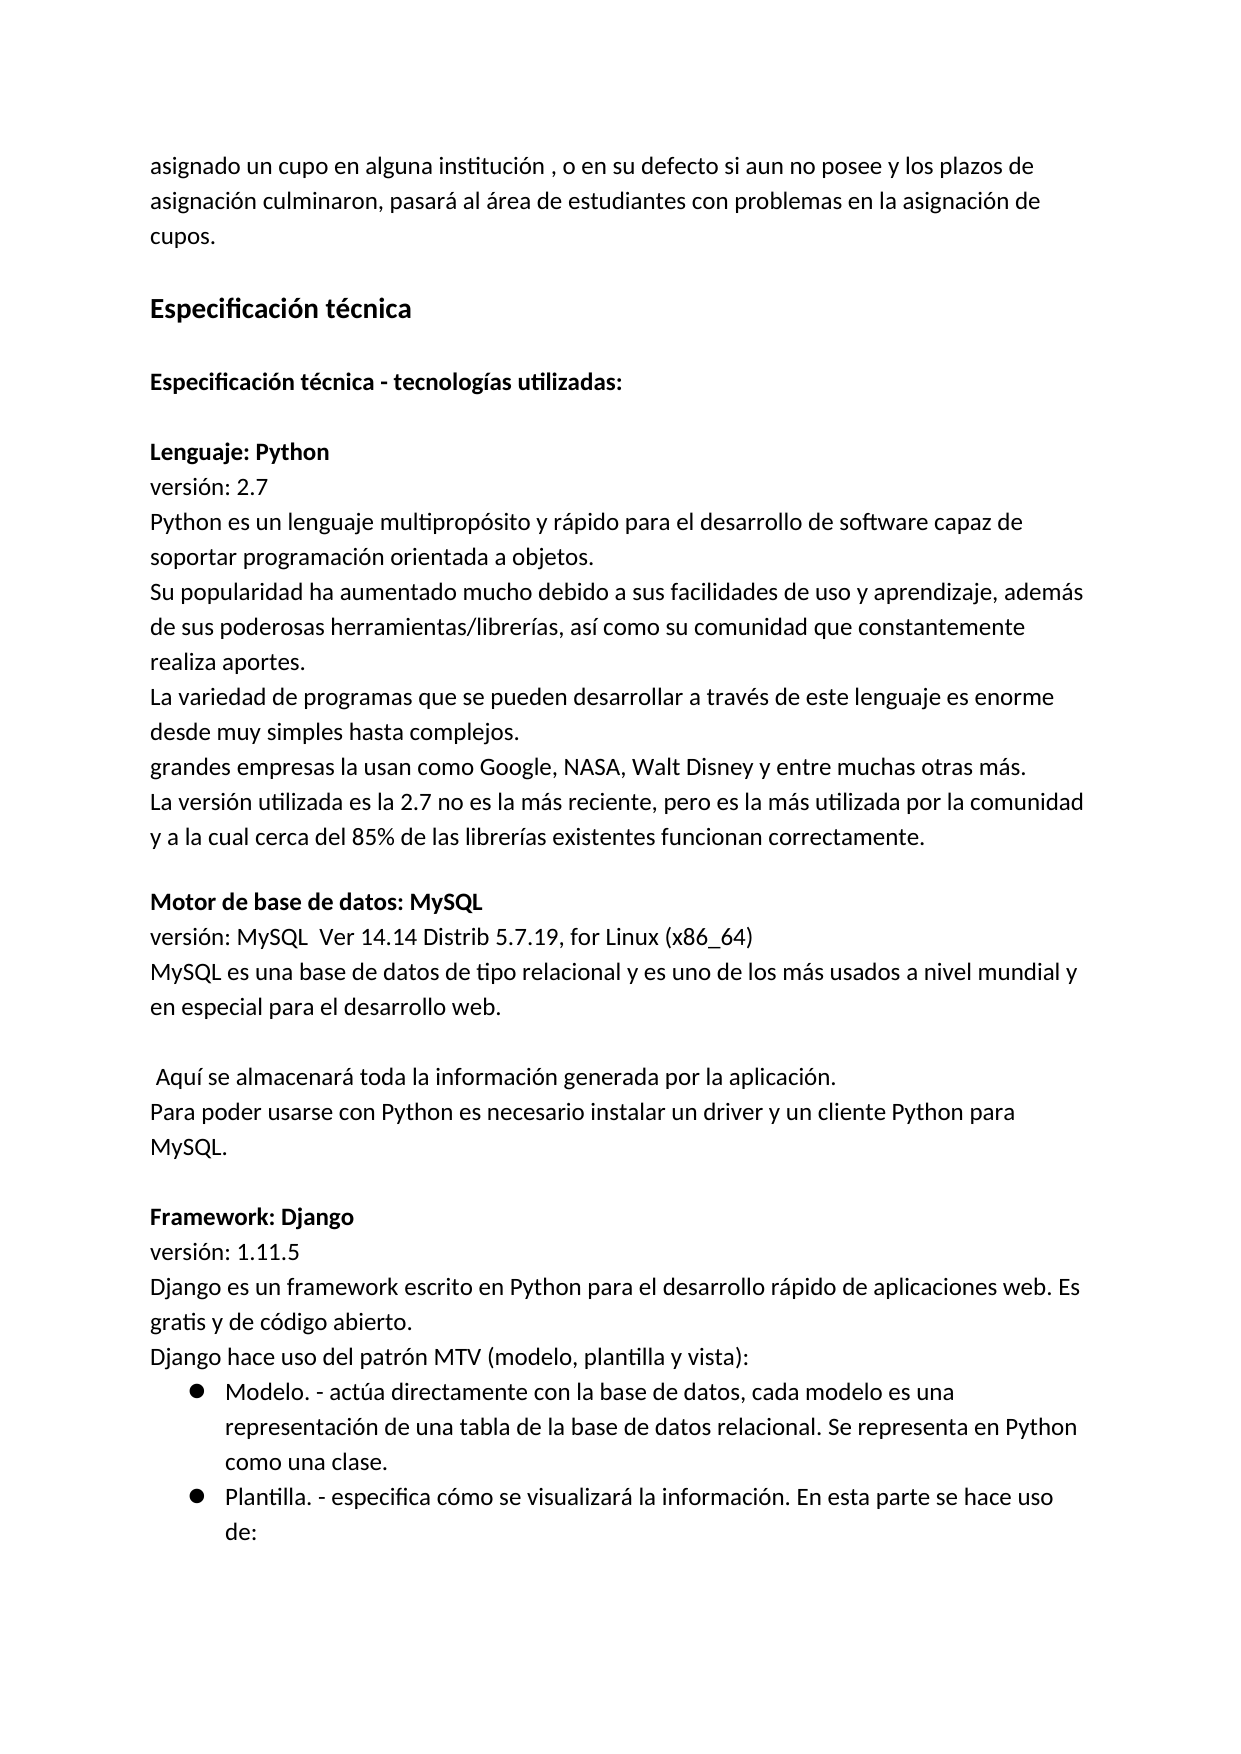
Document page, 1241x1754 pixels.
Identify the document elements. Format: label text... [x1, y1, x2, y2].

list Modelo. - actúa directamente con la base de datos, cada modelo es una representación de una tabla de la base de datos relacional. Se representa en Python como una clase. [187, 1376, 1090, 1477]
text La variedad de programas que se pueden desarrollar a través de este lenguaje es enorme desde muy simples hasta complejos. [150, 681, 1090, 746]
text Su popularidad ha aumentado mucho debido a sus facilidades de uso y aprendizaje, además de sus poderosas herramientas/librerías, así como su comunidad que constantemente realiza aportes. [150, 576, 1090, 676]
text Django hace uso del patrón MTV (modelo, plantilla y vista): [150, 1341, 1090, 1372]
text versión: MySQL Ver 14.14 Distrib 5.7.19, for Linux (x86_64) [150, 921, 1090, 952]
text MySQL es una base de datos de tipo relacional y es uno de los más usados a nivel mundial y en especial para el desarrollo web. [150, 956, 1090, 1022]
text versión: 1.11.5 [150, 1236, 1090, 1267]
text Especificación técnica - tecnologías utilizadas: [150, 366, 1090, 396]
text Python es un lenguaje multipropósito y rápido para el desarrollo de software capaz de soportar programación orientada a objetos. [150, 506, 1090, 571]
list Plantilla. - especifica cómo se visualizará la información. En esta parte se hace uso de: [187, 1481, 1090, 1547]
text Django es un framework escrito en Python para el desarrollo rápido de aplicaciones web. Es gratis y de código abierto. [150, 1271, 1090, 1337]
text versión: 2.7 [150, 471, 1090, 501]
text Lenguaje: Python [150, 436, 1090, 466]
text Aquí se almacenará toda la información generada por la aplicación. [150, 1061, 1090, 1092]
text Framework: Django [150, 1201, 1090, 1232]
text Especificación técnica [150, 290, 1090, 326]
text Motor de base de datos: MySQL [150, 886, 1090, 917]
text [150, 150, 1090, 251]
text grandes empresas la usan como Google, NASA, Walt Disney y entre muchas otras más. [150, 751, 1090, 781]
text La versión utilizada es la 2.7 no es la más reciente, pero es la más utilizada por la comunidad y a la cual cerca del 85% de las librerías existentes funcionan correctamente. [150, 786, 1090, 851]
text Para poder usarse con Python es necesario instalar un driver y un cliente Python para MySQL. [150, 1096, 1090, 1162]
